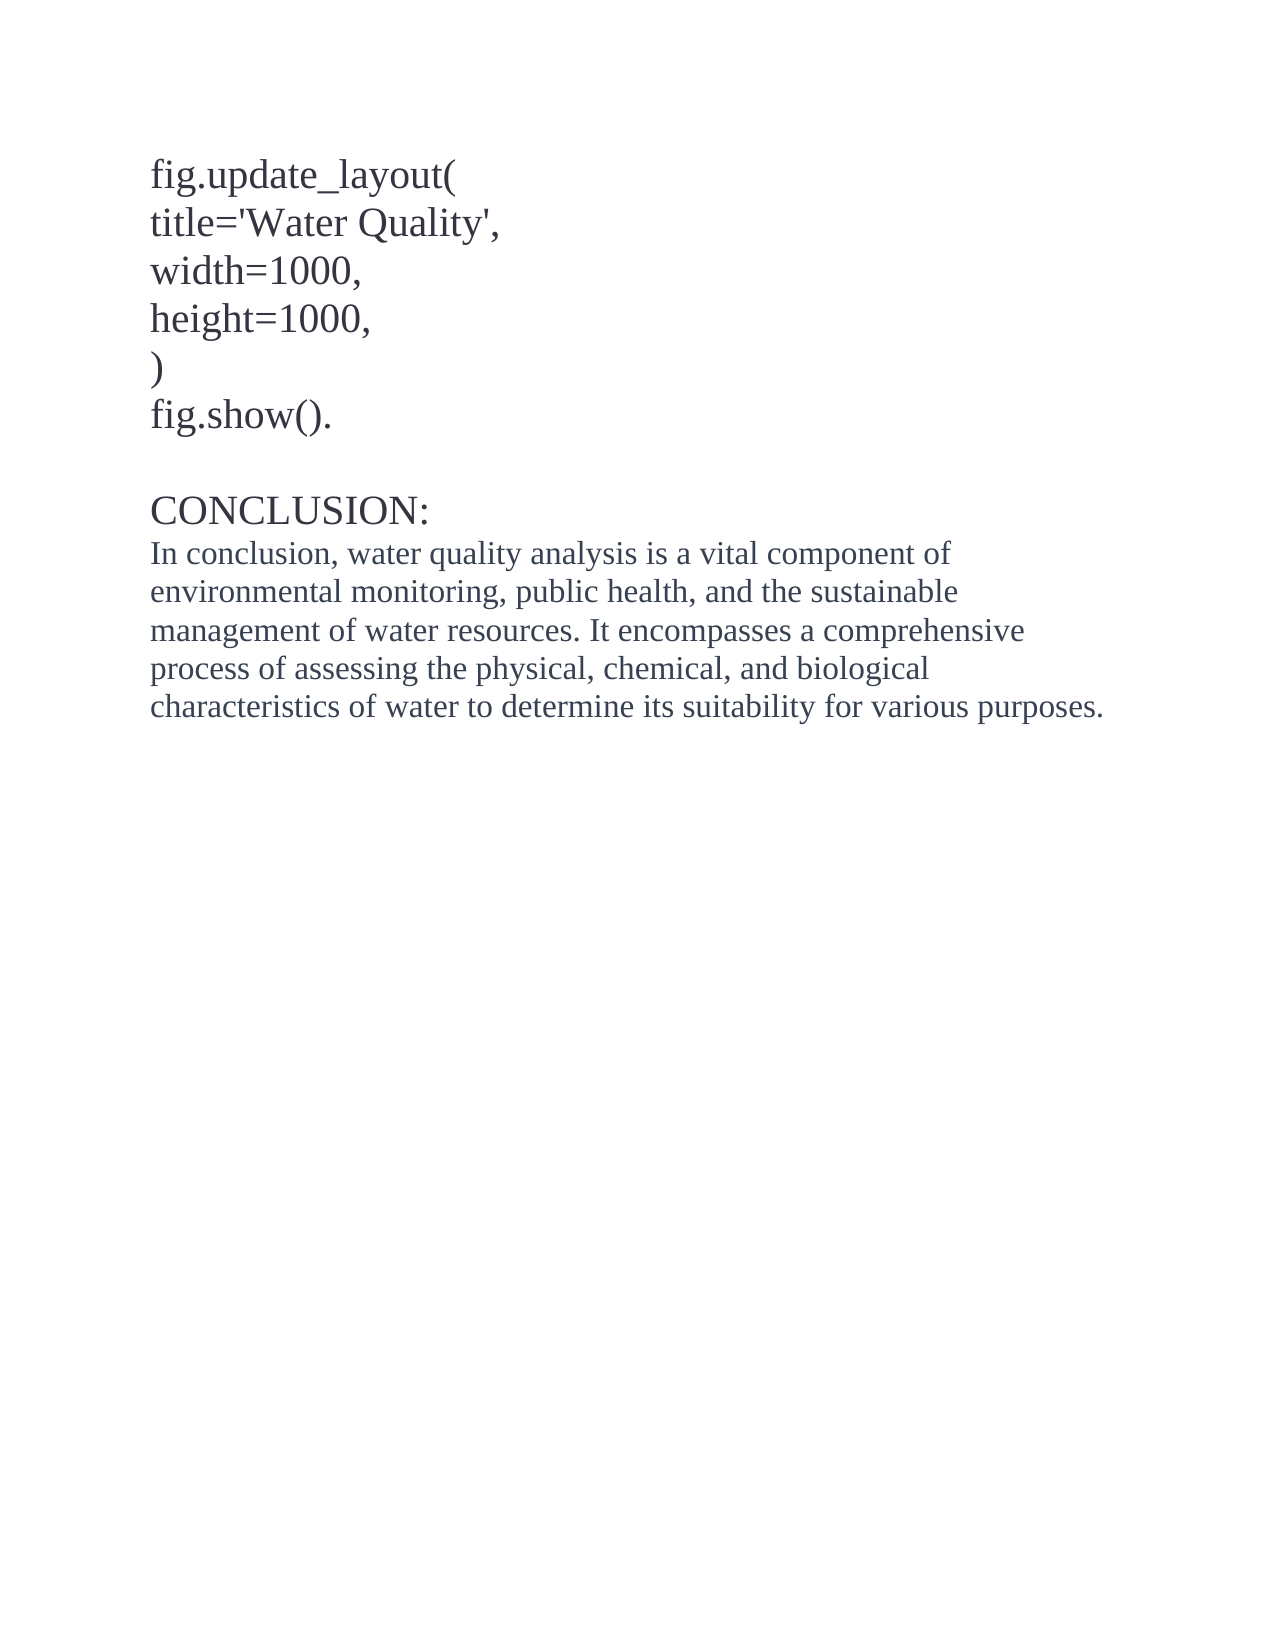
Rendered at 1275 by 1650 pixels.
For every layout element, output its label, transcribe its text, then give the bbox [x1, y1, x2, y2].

text CONCLUSION: [150, 485, 1125, 533]
text In conclusion, water quality analysis is a vital component of environmental monitoring, public health, and the sustainable management of water resources. It encompasses a comprehensive process of assessing the physical, chemical, and biological characteristics of water to determine its suitability for various purposes. [150, 533, 1125, 725]
text width=1000, [150, 246, 1125, 294]
text ) [150, 342, 1125, 389]
text height=1000, [150, 294, 1125, 342]
text fig.update_layout( [150, 150, 1125, 198]
text fig.show(). [150, 389, 1125, 437]
text title='Water Quality', [150, 198, 1125, 246]
